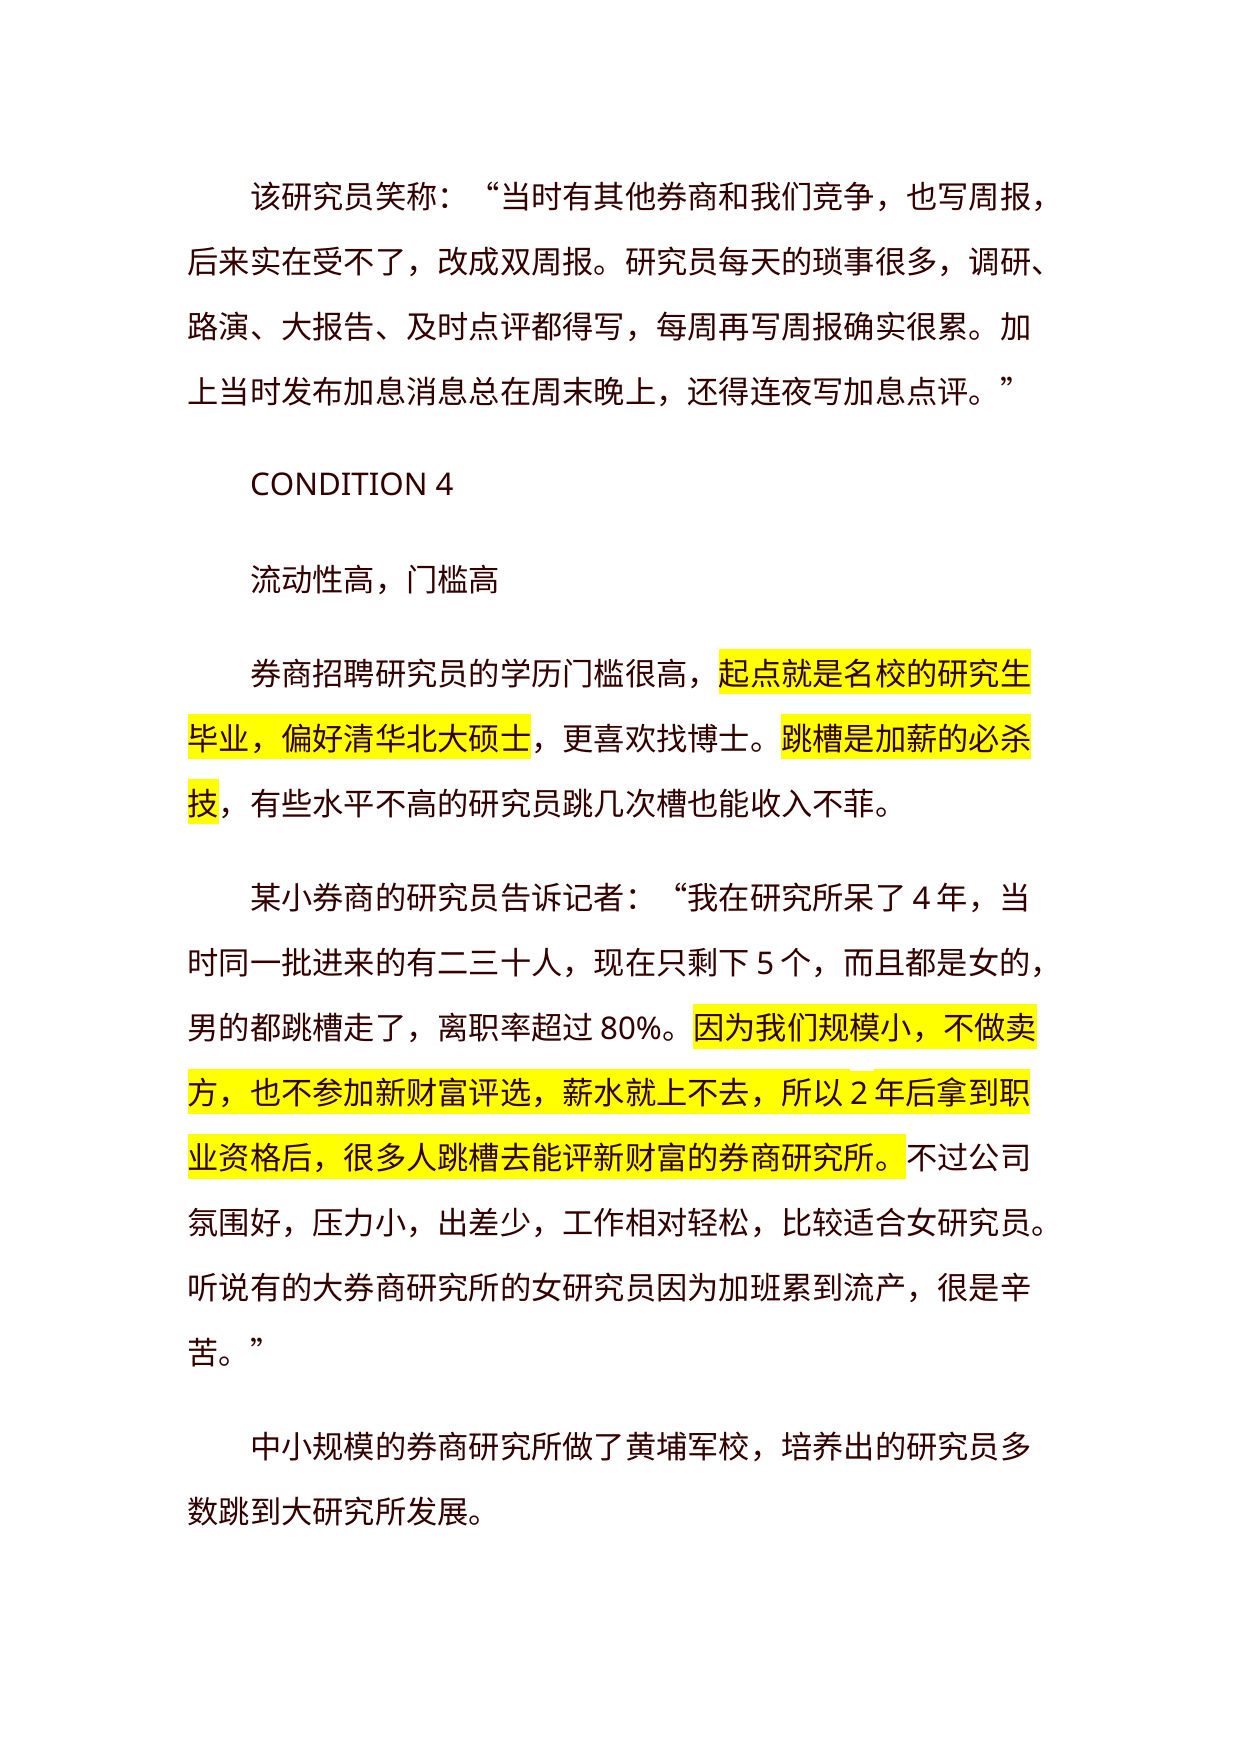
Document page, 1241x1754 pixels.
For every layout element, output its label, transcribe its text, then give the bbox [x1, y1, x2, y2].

text 中小规模的券商研究所做了黄埔军校，培养出的研究员多数跳到大研究所发展。 [187, 1413, 1053, 1543]
text 券商招聘研究员的学历门槛很高，起点就是名校的研究生毕业，偏好清华北大硕士，更喜欢找博士。跳槽是加薪的必杀技，有些水平不高的研究员跳几次槽也能收入不菲。 [187, 639, 1053, 834]
text 该研究员笑称：“当时有其他券商和我们竞争，也写周报，后来实在受不了，改成双周报。研究员每天的琐事很多，调研、路演、大报告、及时点评都得写，每周再写周报确实很累。加上当时发布加息消息总在周末晚上，还得连夜写加息点评。” [187, 162, 1053, 422]
text 流动性高，门槛高 [187, 545, 1053, 610]
text CONDITION 4 [187, 451, 1053, 516]
text 某小券商的研究员告诉记者：“我在研究所呆了4年，当时同一批进来的有二三十人，现在只剩下5个，而且都是女的，男的都跳槽走了，离职率超过80%。因为我们规模小，不做卖方，也不参加新财富评选，薪水就上不去，所以2年后拿到职业资格后，很多人跳槽去能评新财富的券商研究所。不过公司氛围好，压力小，出差少，工作相对轻松，比较适合女研究员。听说有的大券商研究所的女研究员因为加班累到流产，很是辛苦。” [187, 864, 1053, 1384]
